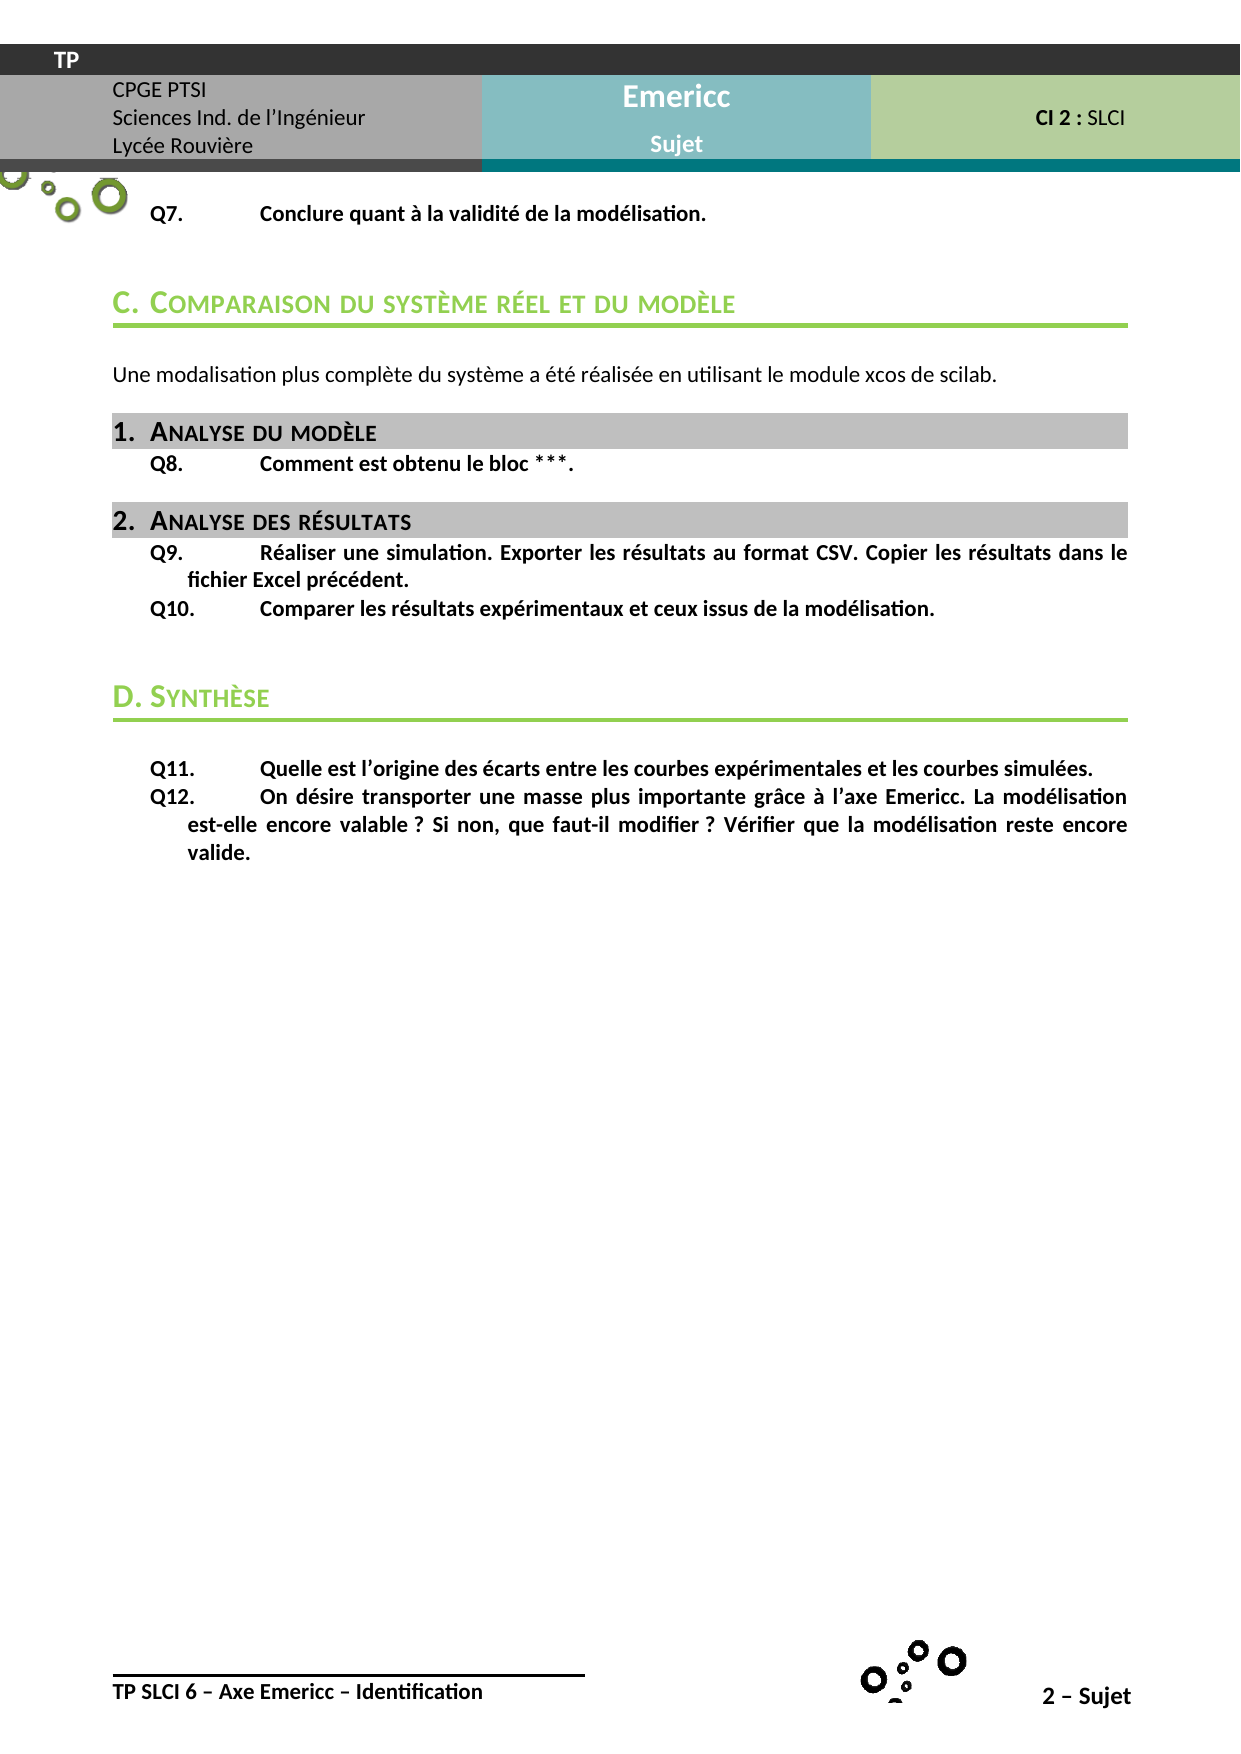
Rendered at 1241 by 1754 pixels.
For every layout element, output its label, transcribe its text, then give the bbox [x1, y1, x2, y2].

text Quelle est l’origine des écarts entre les courbes expérimentales et les courbes simulées. [150, 754, 1128, 782]
text On désire transporter une masse plus importante grâce à l’axe Emericc. La modélisation est-elle encore valable ? Si non, que faut-il modifier ? Vérifier que la modélisation reste encore valide. [150, 782, 1128, 866]
subtitle Comparaison du système réel et du modèle [112, 281, 1128, 328]
picture [0, 172, 128, 224]
subtitle Analyse du modèle [112, 413, 1128, 449]
subtitle Synthèse [112, 675, 1128, 722]
text Conclure quant à la validité de la modélisation. [150, 199, 1128, 228]
text Réaliser une simulation. Exporter les résultats au format CSV. Copier les résultats dans le fichier Excel précédent. [150, 538, 1128, 594]
picture [860, 1640, 967, 1703]
subtitle Analyse des résultats [112, 502, 1128, 538]
text Comment est obtenu le bloc ***. [150, 449, 1128, 477]
text Une modalisation plus complète du système a été réalisée en utilisant le module xcos de scilab. [112, 360, 1128, 388]
text Comparer les résultats expérimentaux et ceux issus de la modélisation. [150, 594, 1128, 622]
